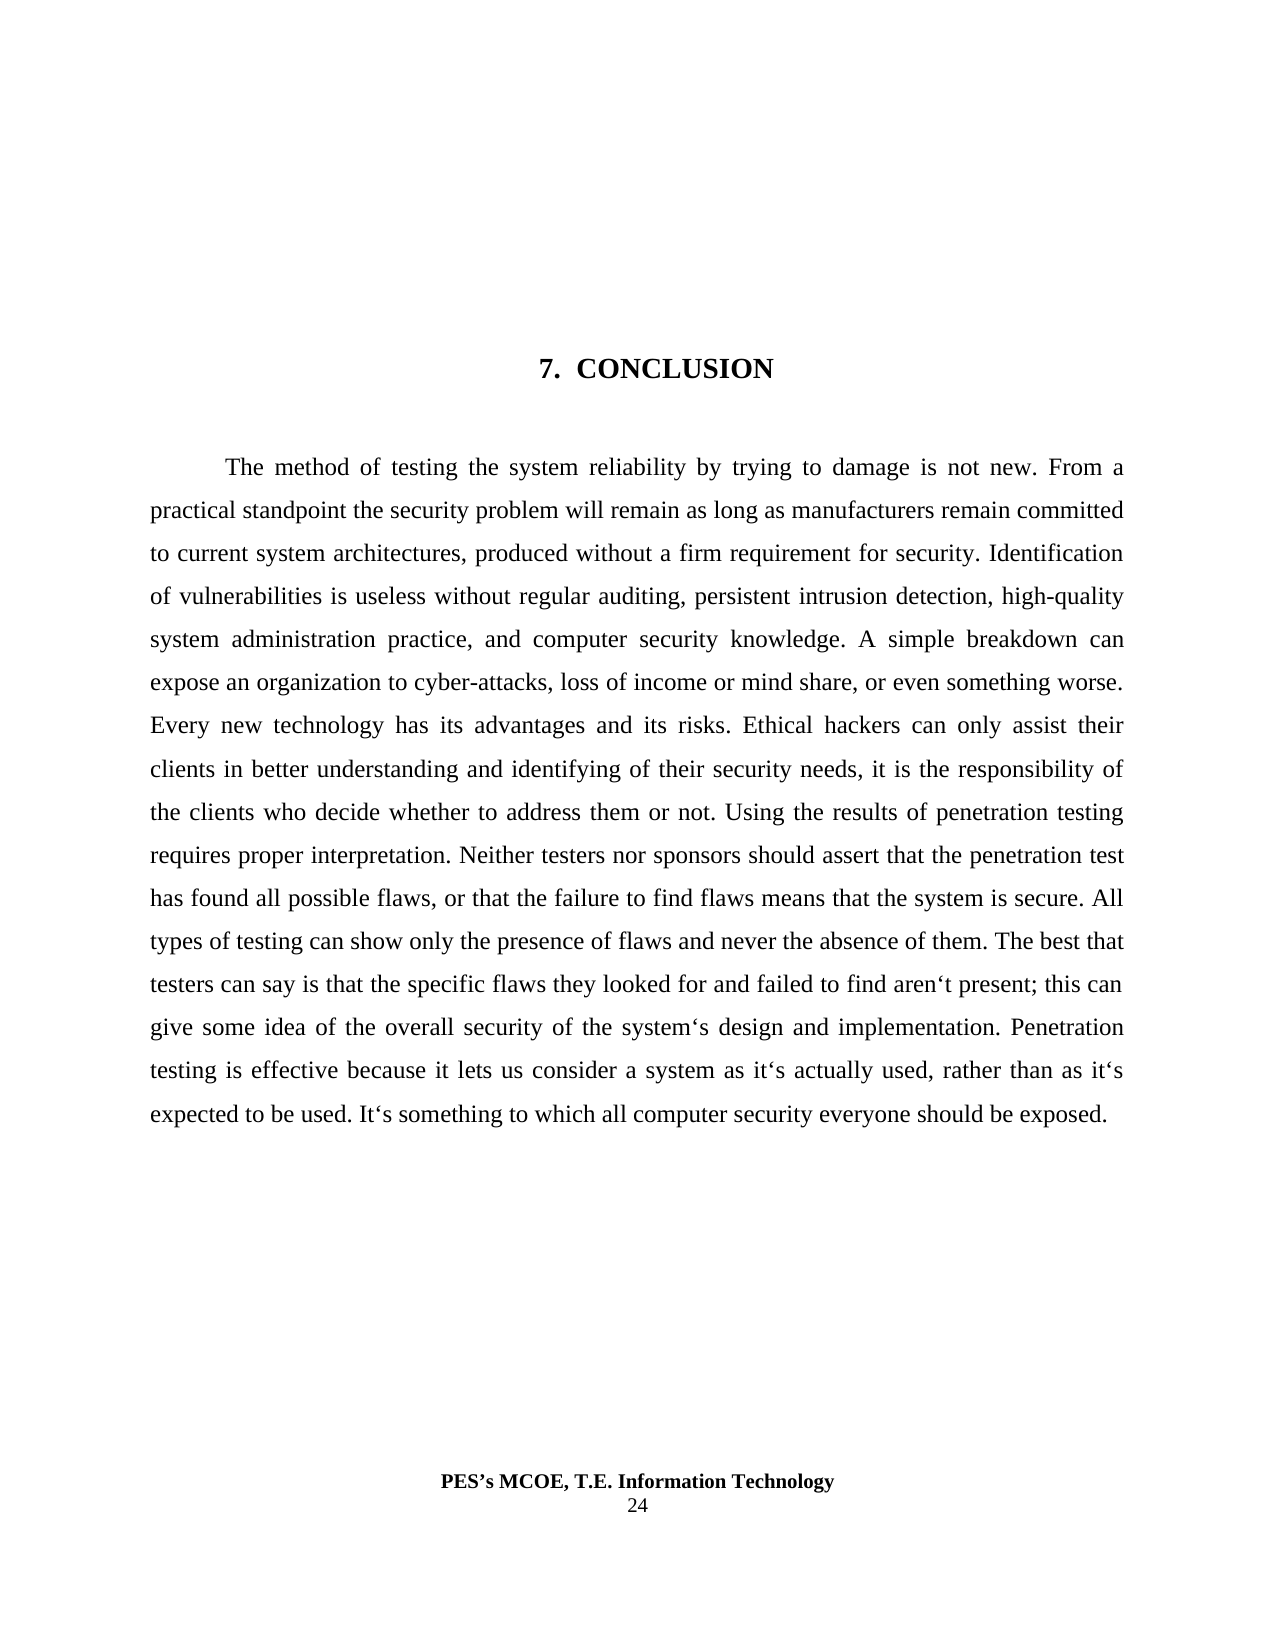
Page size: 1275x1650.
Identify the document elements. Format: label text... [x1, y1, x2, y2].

list CONCLUSION [187, 351, 1125, 385]
text The method of testing the system reliability by trying to damage is not new. From a practical standpoint the security problem will remain as long as manufacturers remain committed to current system architectures, produced without a firm requirement for security. Identification of vulnerabilities is useless without regular auditing, persistent intrusion detection, high-quality system administration practice, and computer security knowledge. A simple breakdown can expose an organization to cyber-attacks, loss of income or mind share, or even something worse. Every new technology has its advantages and its risks. Ethical hackers can only assist their clients in better understanding and identifying of their security needs, it is the responsibility of the clients who decide whether to address them or not. Using the results of penetration testing requires proper interpretation. Neither testers nor sponsors should assert that the penetration test has found all possible flaws, or that the failure to find flaws means that the system is secure. All types of testing can show only the presence of flaws and never the absence of them. The best that testers can say is that the specific flaws they looked for and failed to find aren‘t present; this can give some idea of the overall security of the system‘s design and implementation. Penetration testing is effective because it lets us consider a system as it‘s actually used, rather than as it‘s expected to be used. It‘s something to which all computer security everyone should be exposed. [150, 452, 1125, 1127]
